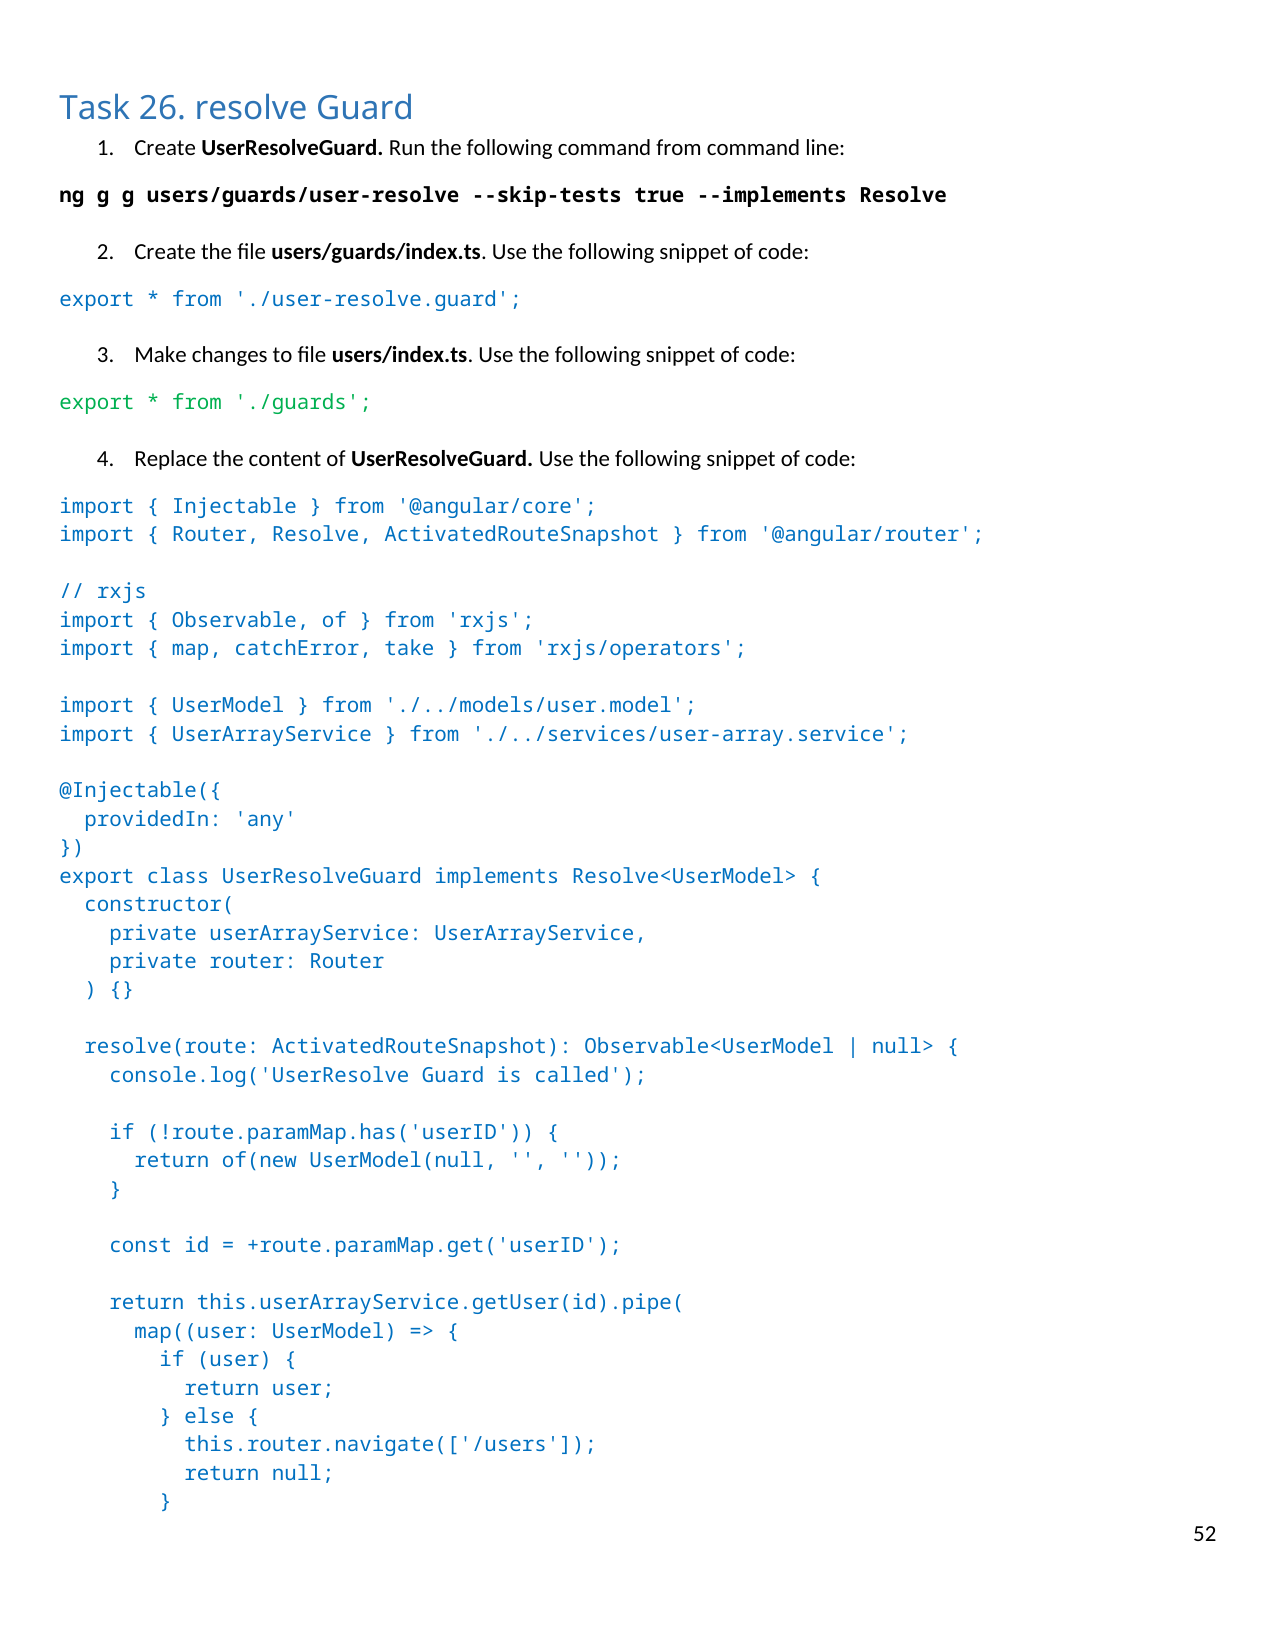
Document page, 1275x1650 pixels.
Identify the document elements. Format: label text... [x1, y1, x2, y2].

text import { UserArrayService } from './../services/user-array.service'; [59, 719, 1216, 747]
text return null; [59, 1458, 1216, 1486]
list Create UserResolveGuard. Run the following command from command line: [97, 133, 1216, 161]
text const id = +route.paramMap.get('userID'); [59, 1231, 1216, 1259]
text ng g g users/guards/user-resolve --skip-tests true --implements Resolve [59, 180, 1216, 208]
text ) {} [59, 974, 1216, 1003]
text import { UserModel } from './../models/user.model'; [59, 690, 1216, 719]
text import { Injectable } from '@angular/core'; [59, 491, 1216, 519]
text return this.userArrayService.getUser(id).pipe( [59, 1287, 1216, 1316]
text import { map, catchError, take } from 'rxjs/operators'; [59, 633, 1216, 662]
text import { Router, Resolve, ActivatedRouteSnapshot } from '@angular/router'; [59, 519, 1216, 548]
text } else { [59, 1401, 1216, 1429]
text export class UserResolveGuard implements Resolve<UserModel> { [59, 861, 1216, 889]
text if (!route.paramMap.has('userID')) { [59, 1117, 1216, 1145]
text map((user: UserModel) => { [59, 1316, 1216, 1344]
text }) [59, 832, 1216, 861]
text constructor( [59, 889, 1216, 918]
text // rxjs [59, 576, 1216, 605]
list Replace the content of UserResolveGuard. Use the following snippet of code: [97, 444, 1216, 472]
text resolve(route: ActivatedRouteSnapshot): Observable<UserModel | null> { [59, 1031, 1216, 1060]
text private userArrayService: UserArrayService, [59, 918, 1216, 946]
text export * from './user-resolve.guard'; [59, 284, 1216, 312]
text providedIn: 'any' [59, 804, 1216, 832]
text } [59, 1486, 1216, 1515]
text return user; [59, 1373, 1216, 1401]
list Make changes to file users/index.ts. Use the following snippet of code: [97, 341, 1216, 368]
list Create the file users/guards/index.ts. Use the following snippet of code: [97, 237, 1216, 265]
text } [59, 1174, 1216, 1202]
text console.log('UserResolve Guard is called'); [59, 1060, 1216, 1088]
text if (user) { [59, 1344, 1216, 1373]
text private router: Router [59, 946, 1216, 974]
subtitle Task 26. resolve Guard [59, 84, 1216, 129]
text import { Observable, of } from 'rxjs'; [59, 605, 1216, 633]
text @Injectable({ [59, 776, 1216, 804]
text export * from './guards'; [59, 387, 1216, 416]
text this.router.navigate(['/users']); [59, 1429, 1216, 1458]
text return of(new UserModel(null, '', '')); [59, 1145, 1216, 1174]
